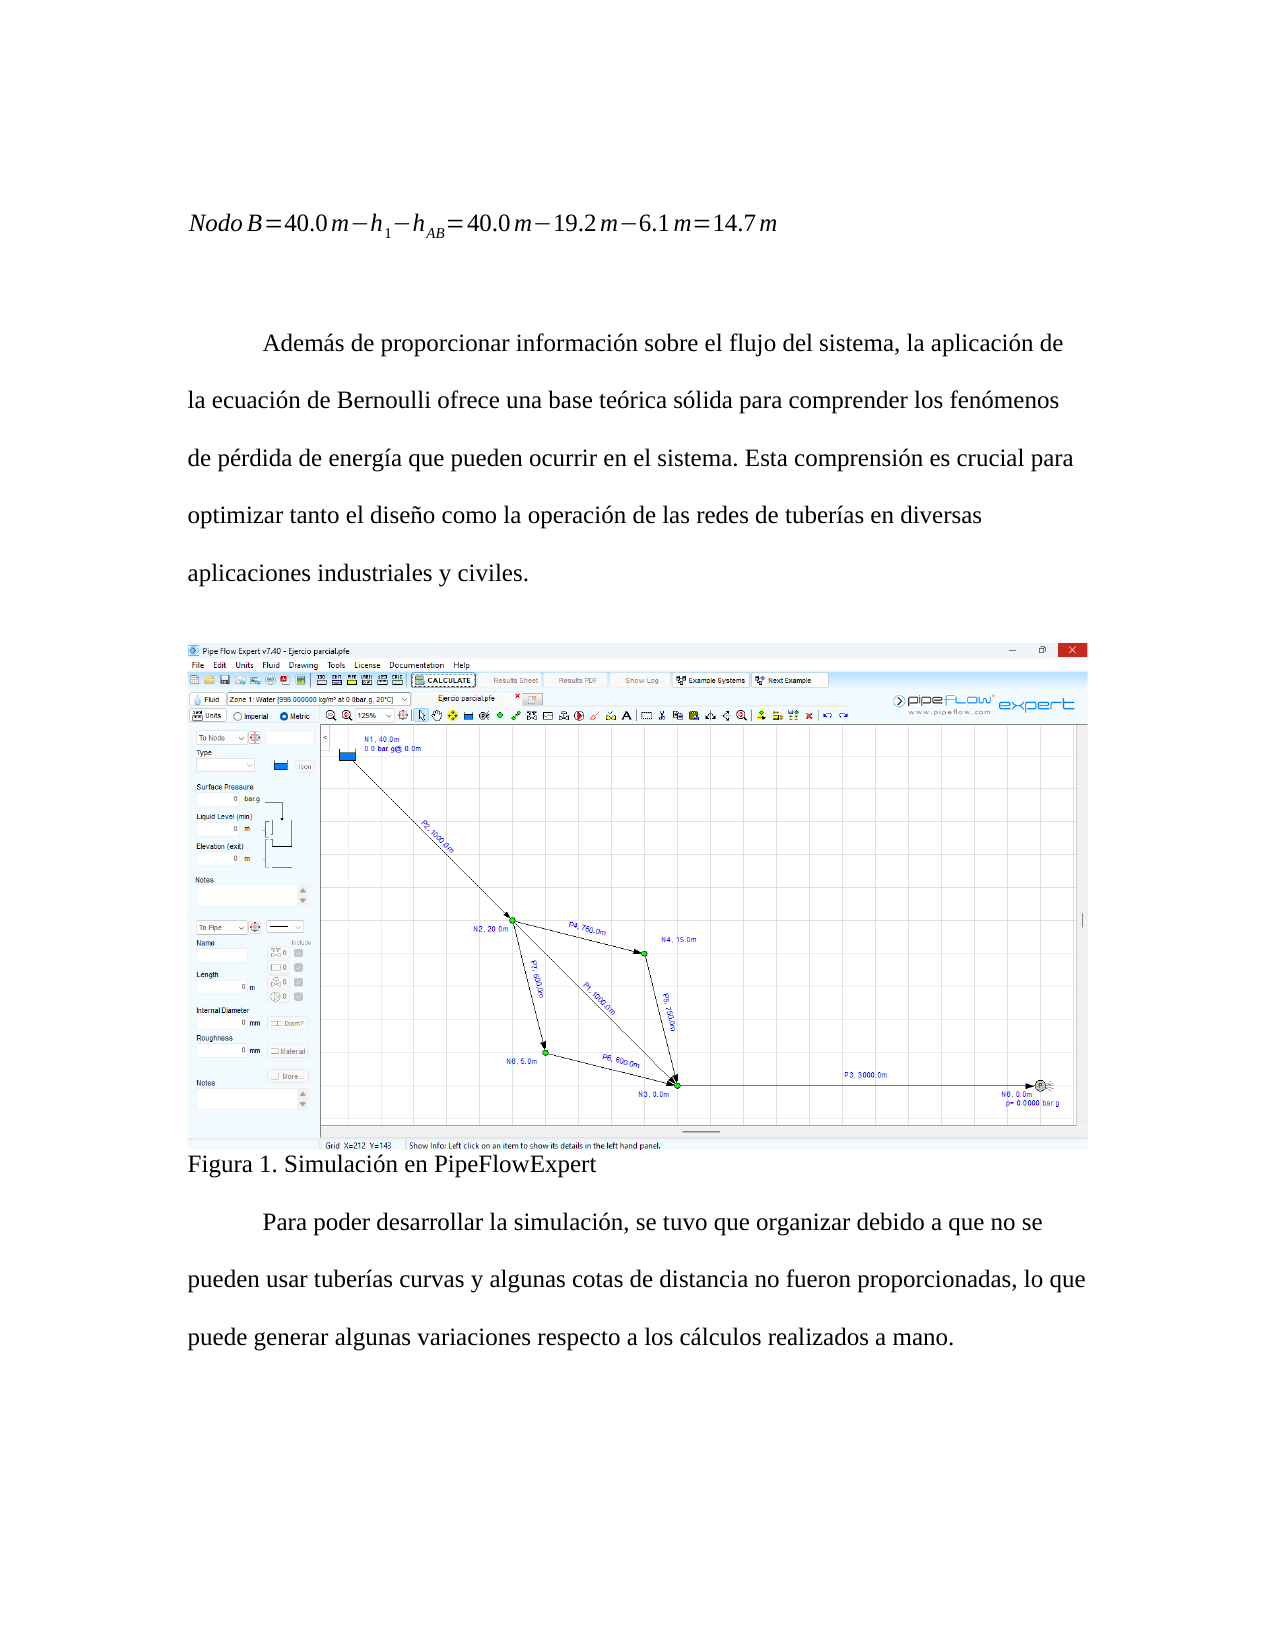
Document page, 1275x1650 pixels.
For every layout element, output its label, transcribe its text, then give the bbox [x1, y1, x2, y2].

text Además de proporcionar información sobre el flujo del sistema, la aplicación de la ecuación de Bernoulli ofrece una base teórica sólida para comprender los fenómenos de pérdida de energía que pueden ocurrir en el sistema. Esta comprensión es crucial para optimizar tanto el diseño como la operación de las redes de tuberías en diversas aplicaciones industriales y civiles. [187, 328, 1087, 586]
text Figura 1. Simulación en PipeFlowExpert [187, 1150, 1087, 1178]
picture [187, 643, 1088, 1150]
text Para poder desarrollar la simulación, se tuvo que organizar debido a que no se pueden usar tuberías curvas y algunas cotas de distancia no fueron proporcionadas, lo que puede generar algunas variaciones respecto a los cálculos realizados a mano. [187, 1207, 1087, 1351]
